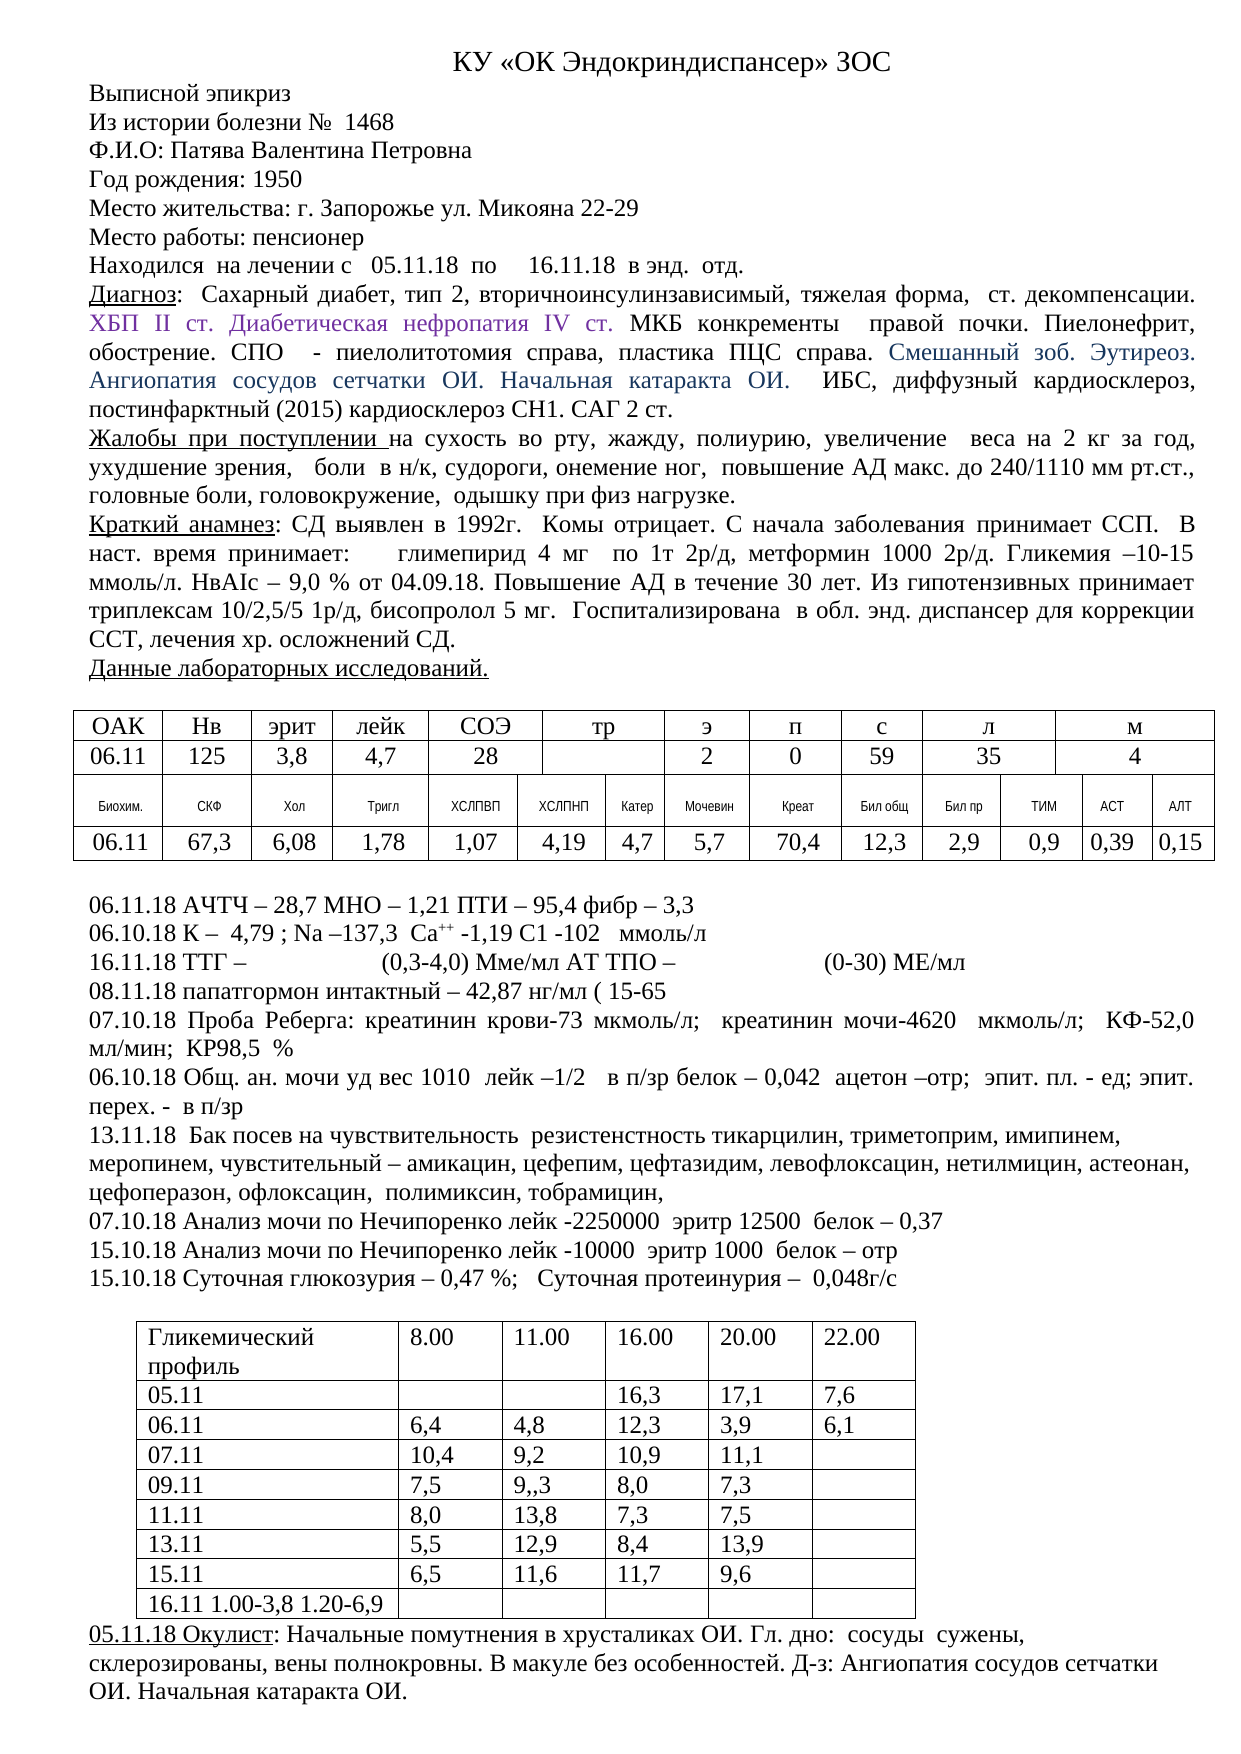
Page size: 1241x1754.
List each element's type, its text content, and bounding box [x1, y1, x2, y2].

table_cell [543, 741, 664, 774]
table_header тр [543, 711, 664, 740]
table_cell 7,3 [709, 1470, 812, 1499]
table_cell 9,,3 [503, 1470, 605, 1499]
table_cell 5,7 [665, 827, 749, 860]
table_cell [813, 1559, 915, 1588]
table_cell Катер [606, 775, 664, 826]
table_cell 7,3 [606, 1500, 708, 1528]
table_cell 3,8 [252, 741, 332, 774]
table_cell 05.11 [137, 1381, 398, 1409]
subtitle Выписной эпикриз [89, 78, 1202, 107]
table_cell 6,5 [399, 1559, 502, 1588]
table_cell Бил общ [842, 775, 922, 826]
table_cell АЛТ [1153, 775, 1214, 826]
text 06.11.18 АЧТЧ – 28,7 МНО – 1,21 ПТИ – 95,4 фибр – 3,3 [89, 890, 1196, 918]
table_cell Биохим. [74, 775, 162, 826]
table_header л [923, 711, 1055, 740]
table_cell 59 [842, 741, 922, 774]
table_cell 12,3 [606, 1410, 708, 1439]
table_header СОЭ [429, 711, 542, 740]
text Краткий анамнез: СД выявлен в 1992г. Комы отрицает. С начала заболевания В наст. время принимает: глимепирид 4 мг по 1т 2р/д, метформин 1000 2р/д. Гликемия –10-15 ммоль/л. НвАIс – 9,0 % от 04.09.18. Повышение АД в течение 30 лет. Из гипотензивных принимает триплексам 10/2,5/5 1р/д, бисопролол 5 мг. Госпитализирована в обл. энд. диспансер для коррекции ССТ, лечения хр. осложнений СД. [89, 509, 1196, 653]
table_cell 9,2 [503, 1440, 605, 1469]
table_cell 12,9 [503, 1530, 605, 1558]
text на лечении с 05.11.18 по 16.11.18 в отд. [89, 250, 1196, 279]
text Год рождения: 1950 [89, 164, 1196, 193]
table_cell 8,0 [606, 1470, 708, 1499]
table_cell 7,5 [709, 1500, 812, 1528]
table_cell 16,3 [606, 1381, 708, 1409]
table_cell Хол [252, 775, 332, 826]
table_cell [813, 1589, 915, 1618]
table_cell 13.11 [137, 1530, 398, 1558]
table_cell 2,9 [923, 827, 1000, 860]
table_cell 67,3 [163, 827, 251, 860]
table_cell 1,78 [333, 827, 428, 860]
table_cell 0 [750, 741, 841, 774]
table_header 16.00 [606, 1322, 708, 1379]
table_cell 15.11 [137, 1559, 398, 1588]
table_cell 10,4 [399, 1440, 502, 1469]
text Место работы: пенсионер [89, 222, 1196, 250]
table_cell АСТ [1083, 775, 1152, 826]
table_header 22.00 [813, 1322, 915, 1379]
table_cell 4 [1056, 741, 1214, 774]
text 07.10.18 Анализ мочи по Нечипоренко лейк -2250000 эритр 12500 белок – 0,37 [89, 1206, 1196, 1235]
table_header э [665, 711, 749, 740]
text Место жительства: г. Запорожье ул. Микояна 22-29 [89, 193, 1196, 222]
table_cell 125 [163, 741, 251, 774]
table_cell [813, 1530, 915, 1558]
table_cell [606, 1589, 708, 1618]
table_cell 10,9 [606, 1440, 708, 1469]
text Жалобы при поступлении на сухость во рту, жажду, полиурию, веса на 2 кг за год, ухудшение зрения, боли в н/к, судороги, онемение ног, повышение АД макс. до 240/1110 мм рт.ст., головные боли, головокружение, одышку при физ нагрузке. [89, 423, 1196, 509]
table_cell 06.11 [74, 741, 162, 774]
table_cell 11,7 [606, 1559, 708, 1588]
table_cell 6,08 [252, 827, 332, 860]
table_cell Мочевин [665, 775, 749, 826]
text 16.11.18 ТТГ – (0,3-4,0) Мме/мл АТ ТПО – (0-30) МЕ/мл [89, 947, 1196, 976]
table_cell 6,4 [399, 1410, 502, 1439]
subtitle Из истории болезни № 1468 [89, 107, 1196, 135]
table_cell Бил пр [923, 775, 1000, 826]
table_cell 11,1 [709, 1440, 812, 1469]
subtitle Ф.И.О: Патява Валентина Петровна [89, 135, 1196, 164]
table_cell 13,8 [503, 1500, 605, 1528]
table_cell [813, 1500, 915, 1528]
text Данные лабораторных исследований. [89, 653, 1196, 682]
table_cell 4,7 [333, 741, 428, 774]
table_header ОАК [74, 711, 162, 740]
subtitle 06.10.18 Общ. ан. мочи уд вес 1010 лейк –1/2 в п/зр белок – 0,042 ацетон –отр; эпит. пл. - ед; эпит. перех. - в п/зр [89, 1062, 1196, 1120]
table_cell 9,6 [709, 1559, 812, 1588]
table_cell 4,7 [606, 827, 664, 860]
table_header 20.00 [709, 1322, 812, 1379]
text 13.11.18 Бак посев на чувствительность резистенстность тикарцилин, триметоприм, имипинем, меропинем, чувстительный – амикацин, цефепим, цефтазидим, левофлоксацин, нетилмицин, астеонан, цефоперазон, офлоксацин, полимиксин, тобрамицин, [89, 1120, 1196, 1206]
table_cell [813, 1470, 915, 1499]
table_cell [399, 1589, 502, 1618]
table_cell 2 [665, 741, 749, 774]
table_header п [750, 711, 841, 740]
table_cell 11.11 [137, 1500, 398, 1528]
text 15.10.18 Суточная глюкозурия – 0,47 %; Суточная протеинурия – 0,048г/с [89, 1263, 1196, 1292]
table_cell 4,8 [503, 1410, 605, 1439]
table_cell 8,0 [399, 1500, 502, 1528]
table_cell ТИМ [1001, 775, 1082, 826]
table_cell СКФ [163, 775, 251, 826]
text 08.11.18 папатгормон интактный – 42,87 нг/мл ( 15-65 [89, 976, 1196, 1005]
table_cell 4,19 [518, 827, 605, 860]
table_cell 0,15 [1153, 827, 1214, 860]
table_cell 12,3 [842, 827, 922, 860]
table_cell 3,9 [709, 1410, 812, 1439]
table_header Нв [163, 711, 251, 740]
table_cell 28 [429, 741, 542, 774]
table_cell 1,07 [429, 827, 517, 860]
table_header м [1056, 711, 1214, 740]
table_cell [399, 1381, 502, 1409]
table_cell 06.11 [74, 827, 162, 860]
table_cell ХСЛПНП [518, 775, 605, 826]
table_cell 11,6 [503, 1559, 605, 1588]
table_header эрит [252, 711, 332, 740]
table_cell 70,4 [750, 827, 841, 860]
table_cell [813, 1440, 915, 1469]
table_header лейк [333, 711, 428, 740]
table_cell 17,1 [709, 1381, 812, 1409]
table_cell 35 [923, 741, 1055, 774]
text 15.10.18 Анализ мочи по Нечипоренко лейк -10000 эритр 1000 белок – отр [89, 1235, 1196, 1263]
table_cell 0,39 [1083, 827, 1152, 860]
text 05.11.18 Окулист: Гл. дно: сосуды сужены, склерозированы, вены полнокровны. В макуле без особенностей. Д-з: . Начальная катаракта ОИ. [89, 1619, 1196, 1705]
table_header 11.00 [503, 1322, 605, 1379]
table_cell Тригл [333, 775, 428, 826]
text Диагноз: Сахарный диабет, тип 2, вторичноинсулинзависимый, ст. ХБП II ст. Диабетическая нефропатия IV ст. МКБ конкременты правой почки. Пиелонефрит, обострение. СПО - пиелолитотомия справа, пластика ПЦС справа. Смешанный зоб. Эутиреоз. Ангиопатия сосудов сетчатки . Начальная катаракта . ИБС, диффузный кардиосклероз, постинфарктный (2015) кардиосклероз СН1. САГ 2 ст. [89, 279, 1196, 423]
table_cell Креат [750, 775, 841, 826]
table_cell 7,6 [813, 1381, 915, 1409]
table_header Гликемический профиль [137, 1322, 398, 1379]
table_cell 5,5 [399, 1530, 502, 1558]
table_cell [503, 1381, 605, 1409]
table_cell 8,4 [606, 1530, 708, 1558]
table_cell 06.11 [137, 1410, 398, 1439]
text 06.10.18 К – 4,79 ; Nа –137,3 Са++ -1,19 С1 -102 ммоль/л [89, 918, 1196, 947]
table_cell 16.11 1.00-3,8 1.20-6,9 [137, 1589, 398, 1618]
table_cell 09.11 [137, 1470, 398, 1499]
text 07.10.18 Проба Реберга: креатинин крови-73 мкмоль/л; креатинин мочи-4620 мкмоль/л; КФ-52,0 мл/мин; КР98,5 % [89, 1005, 1196, 1062]
table_cell 0,9 [1001, 827, 1082, 860]
table_cell 6,1 [813, 1410, 915, 1439]
table_header с [842, 711, 922, 740]
table_header 8.00 [399, 1322, 502, 1379]
table_cell [709, 1589, 812, 1618]
table_cell 13,9 [709, 1530, 812, 1558]
table_cell [503, 1589, 605, 1618]
table_cell 7,5 [399, 1470, 502, 1499]
table_cell 07.11 [137, 1440, 398, 1469]
table_cell ХСЛПВП [429, 775, 517, 826]
